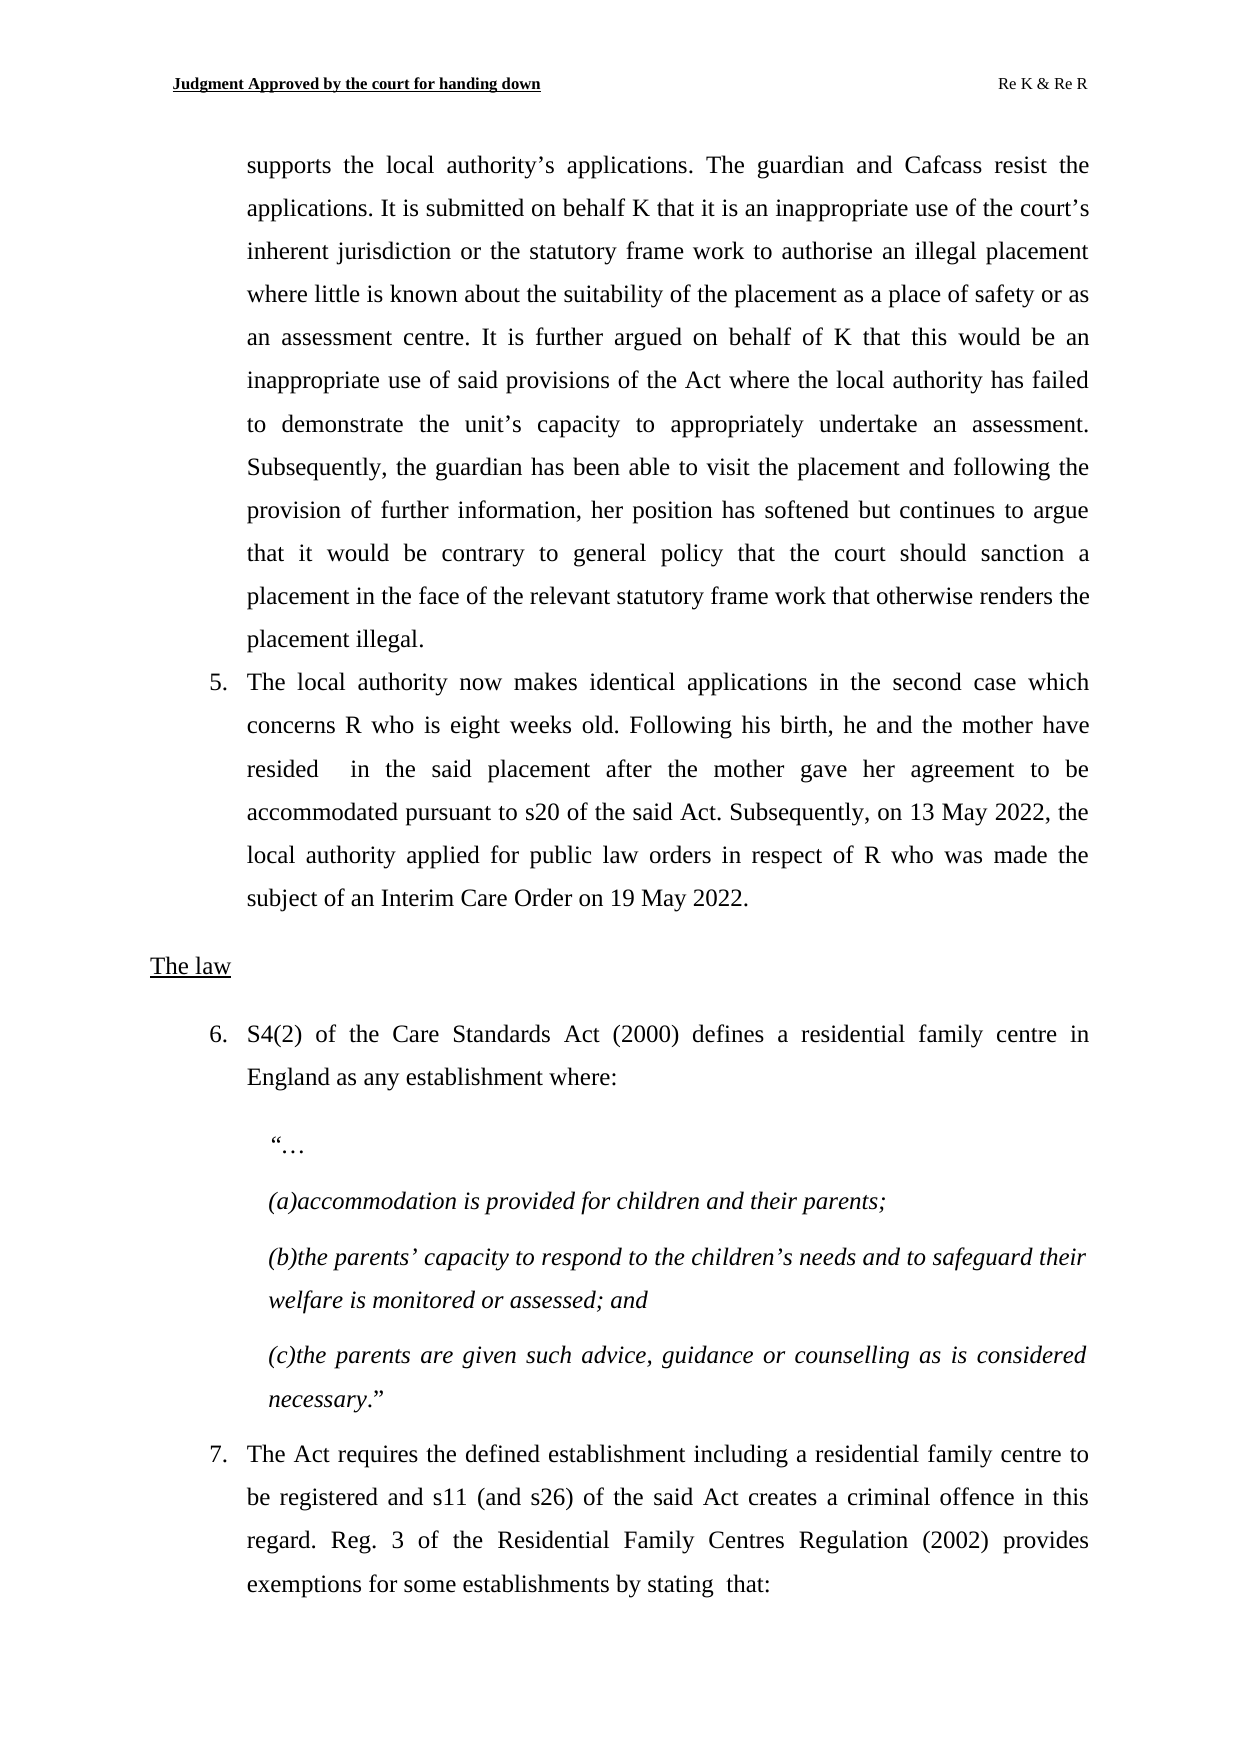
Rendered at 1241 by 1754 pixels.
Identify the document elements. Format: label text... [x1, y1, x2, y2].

text (c)the parents are given such advice, guidance or counselling as is considered necessary.” [268, 1341, 1090, 1412]
list The Act requires the defined establishment including a residential family centre to be registered and s11 (and s26) of the said Act creates a criminal offence in this regard. Reg. 3 of the Residential Family Centres Regulation (2002) provides exemptions for some establishments by stating that: [209, 1439, 1090, 1597]
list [209, 150, 1090, 653]
list The local authority now makes identical applications in the second case which concerns R who is eight weeks old. Following his birth, he and the mother have resided in the said placement after the mother gave her agreement to be accommodated pursuant to s20 of the said Act. Subsequently, on 13 May 2022, the local authority applied for public law orders in respect of R who was made the subject of an Interim Care Order on 19 May 2022. [209, 667, 1090, 912]
list S4(2) of the Care Standards Act (2000) defines a residential family centre in England as any establishment where: [209, 1019, 1090, 1091]
text (a)accommodation is provided for children and their parents; [268, 1186, 1090, 1215]
text (b)the parents’ capacity to respond to the children’s needs and to safeguard their welfare is monitored or assessed; and [268, 1242, 1090, 1314]
text The law [150, 951, 1090, 980]
text “… [268, 1131, 1090, 1159]
